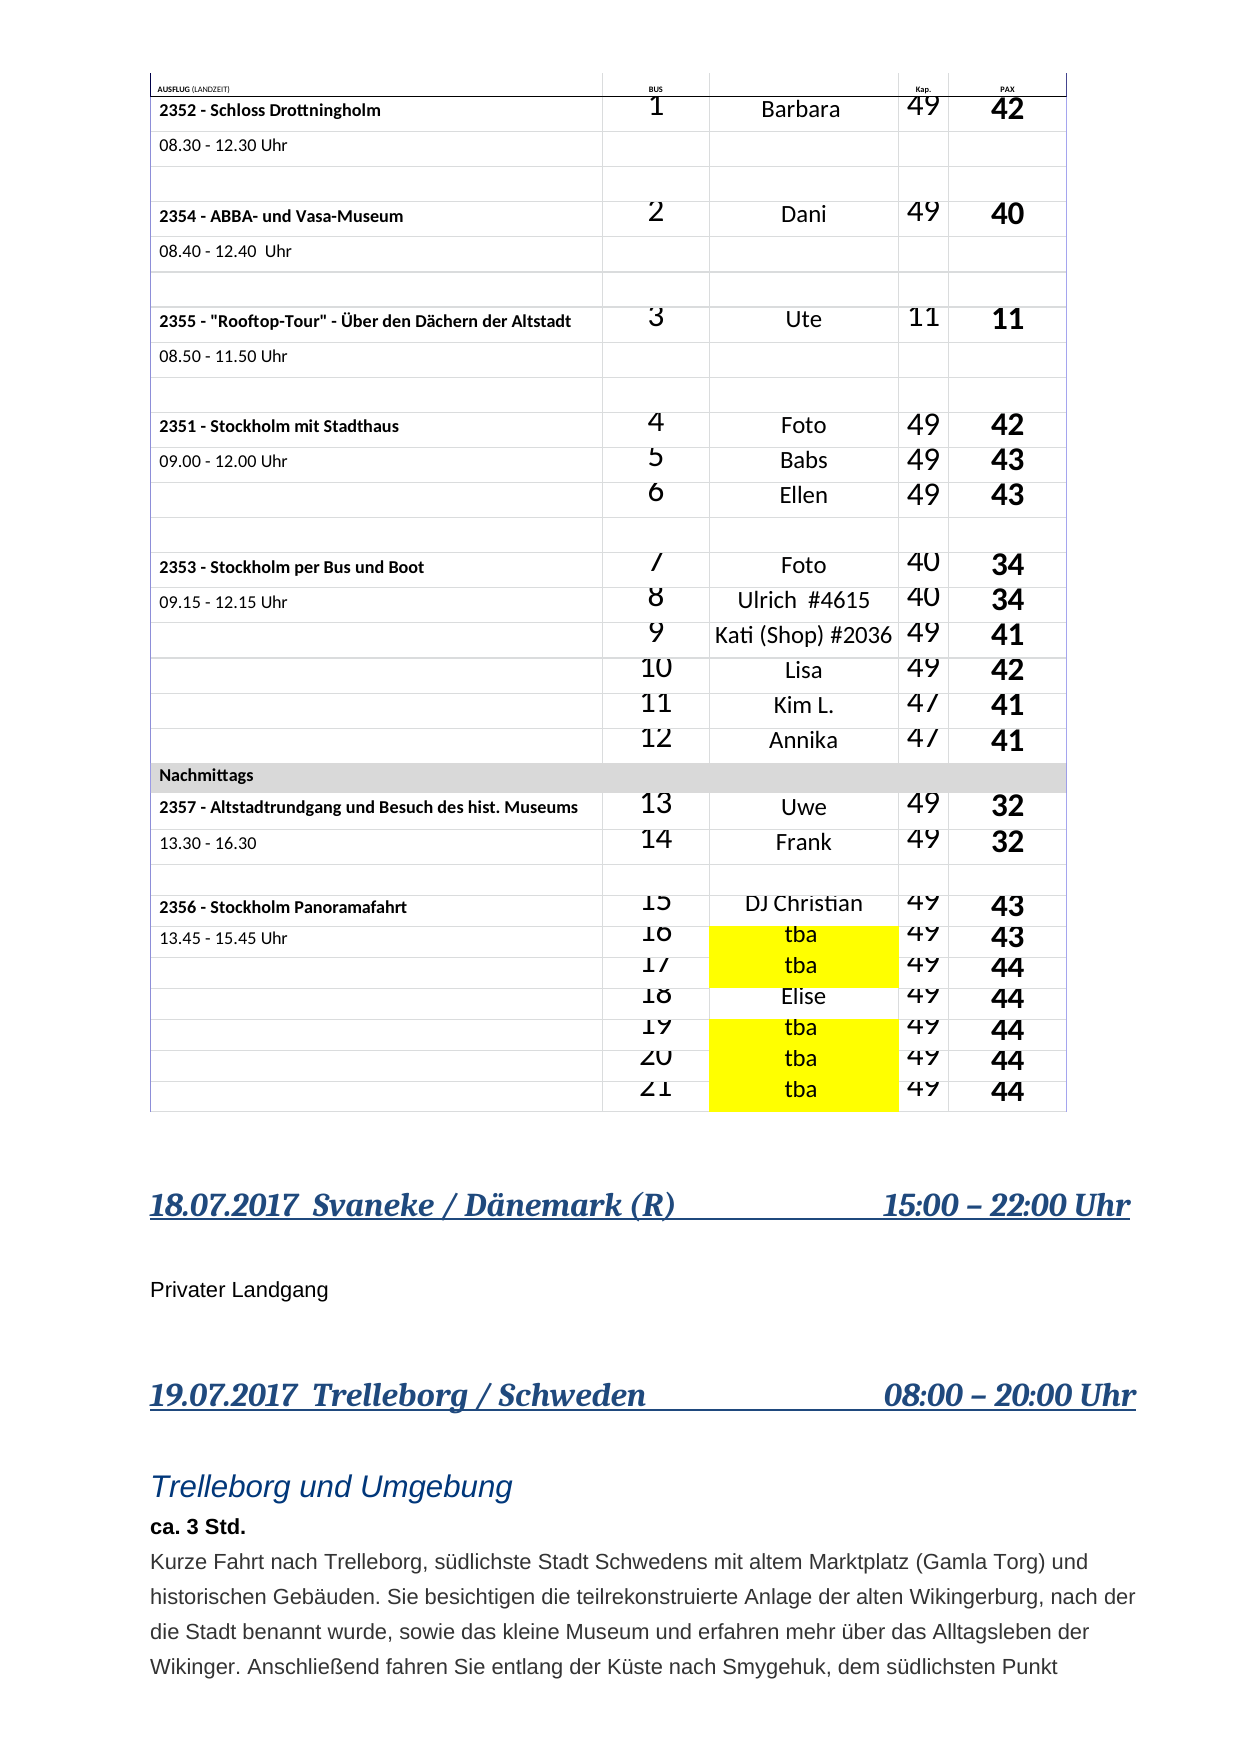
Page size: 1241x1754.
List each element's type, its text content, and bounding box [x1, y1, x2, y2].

text Privater Landgang [150, 1277, 1152, 1302]
subtitle 19.07.2017 Trelleborg / Schweden 08:00 – 20:00 Uhr [150, 1377, 1152, 1415]
subtitle Trelleborg und Umgebung [150, 1468, 1152, 1504]
subtitle 18.07.2017 Svaneke / Dänemark (R) 15:00 – 22:00 Uhr [150, 1186, 1152, 1224]
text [150, 1504, 1152, 1679]
